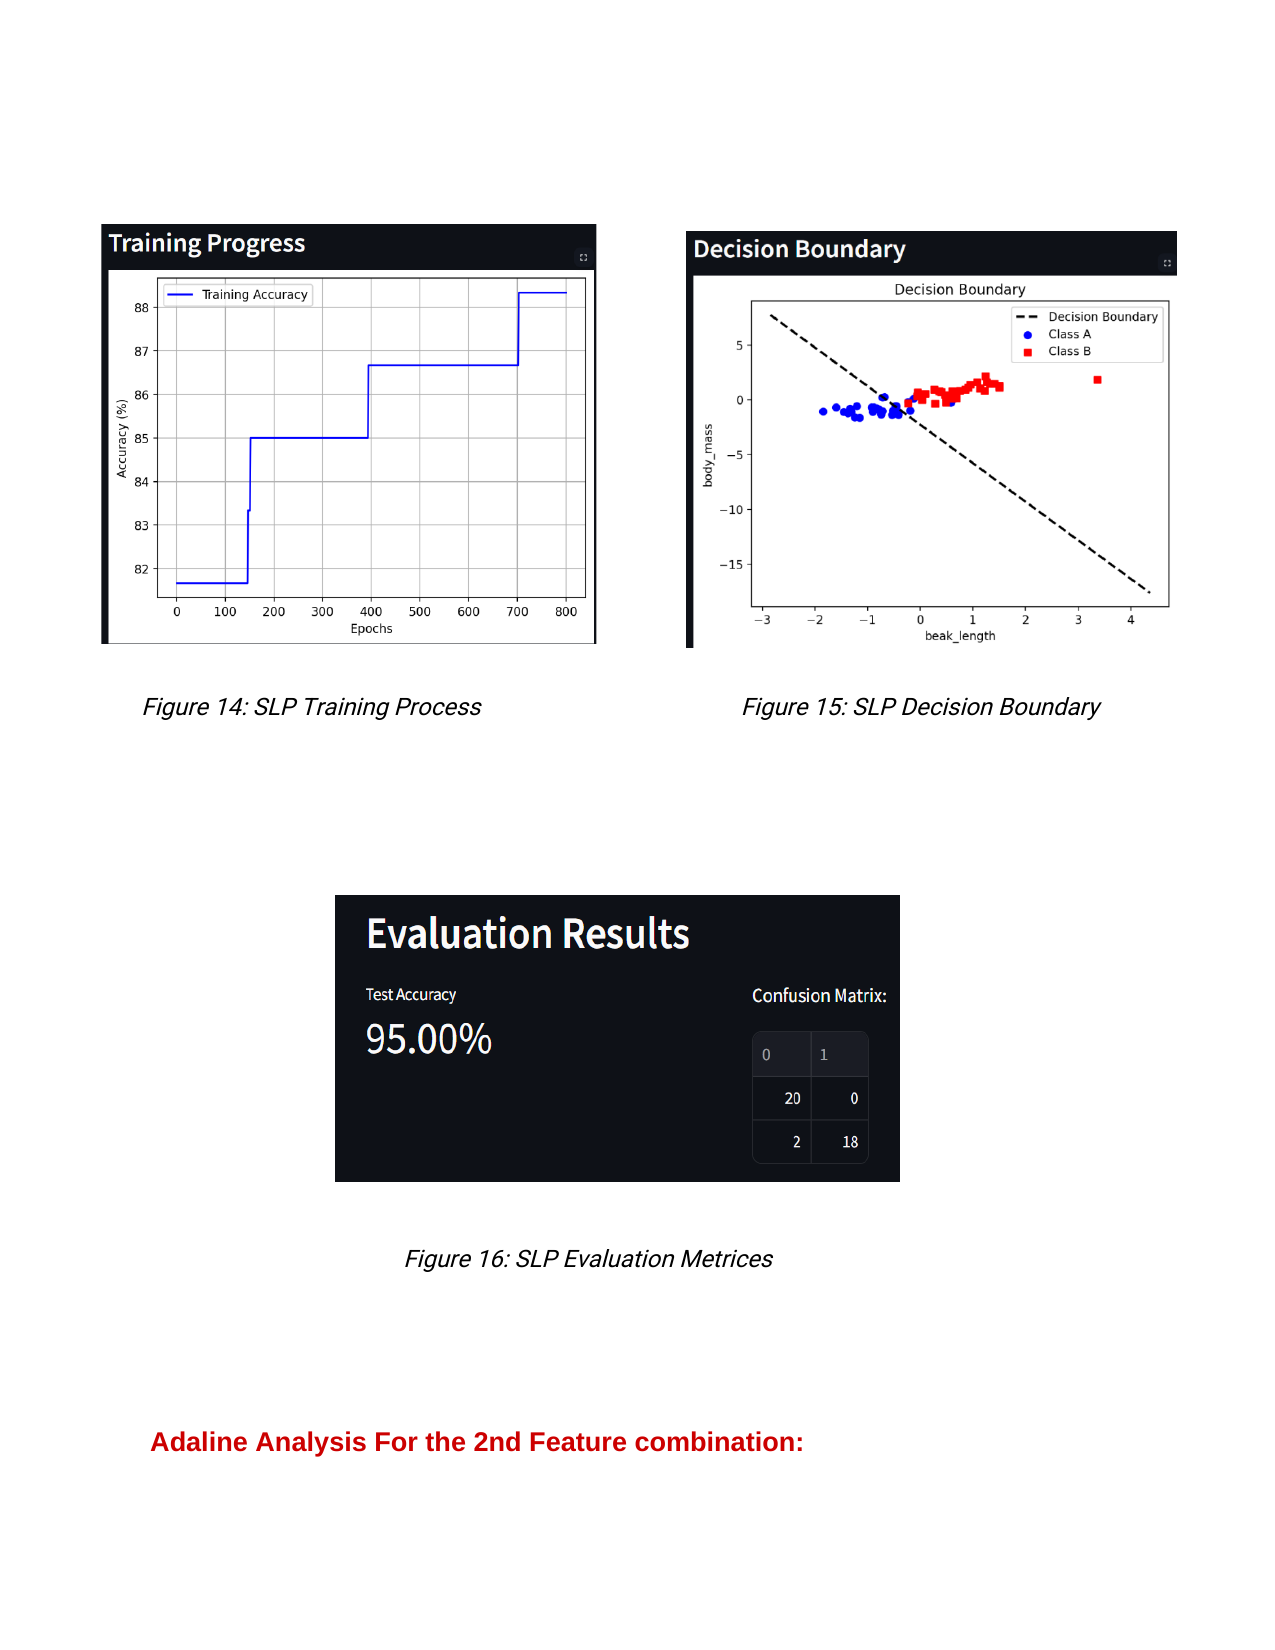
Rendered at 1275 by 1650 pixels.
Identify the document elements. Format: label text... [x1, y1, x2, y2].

picture [101, 224, 597, 644]
picture [686, 231, 1177, 648]
picture [335, 895, 900, 1182]
subtitle Adaline Analysis For the 2nd Feature combination: [150, 1426, 1125, 1457]
